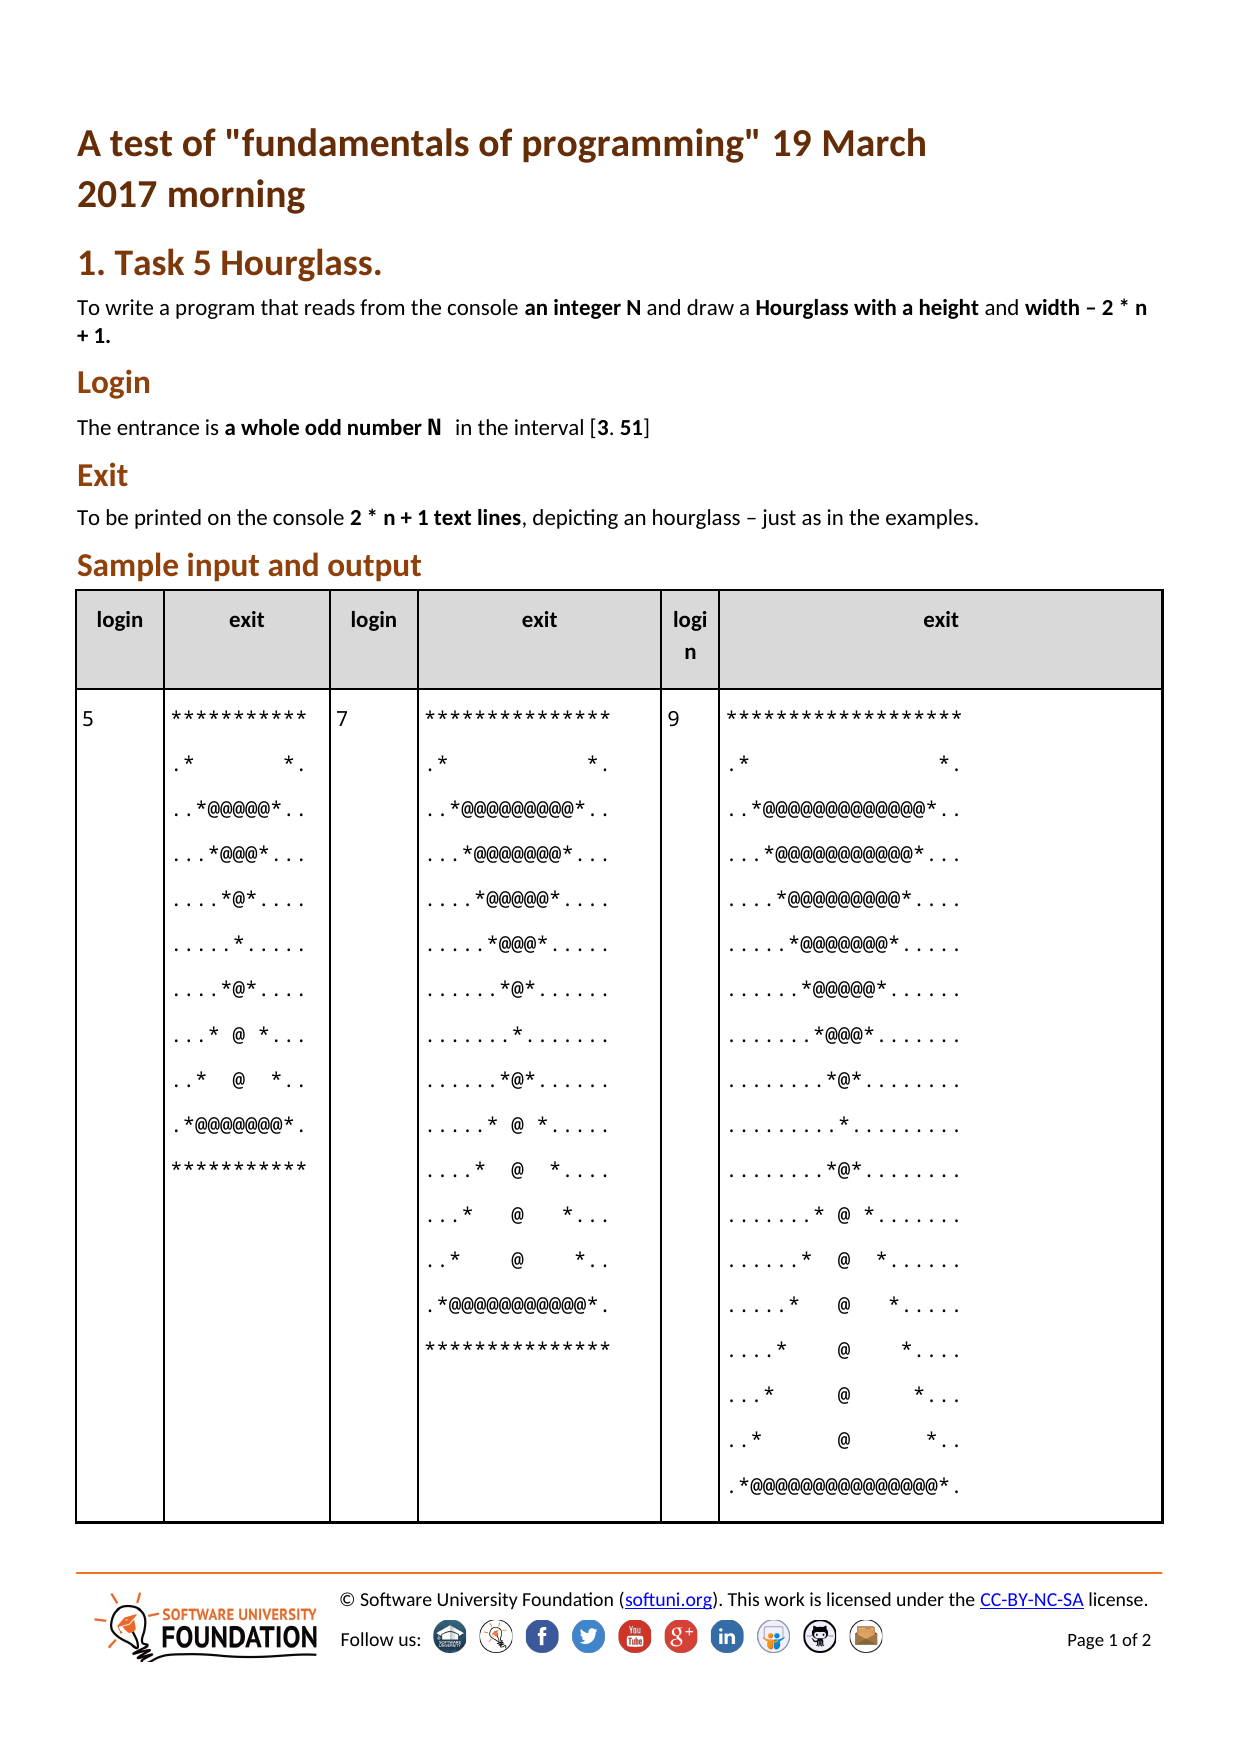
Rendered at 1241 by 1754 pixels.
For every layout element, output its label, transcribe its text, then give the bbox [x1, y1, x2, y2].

picture [710, 1620, 744, 1653]
table_header login [662, 591, 718, 688]
text To write a program that reads from the console an integer N and draw a Hourglass with a height and width – 2 * n + 1. [77, 293, 1163, 349]
subtitle Sample input and output [77, 544, 1163, 584]
text The entrance is a whole odd number N in the interval [3. 51] [77, 411, 1163, 442]
picture [525, 1620, 559, 1653]
picture [93, 1592, 317, 1662]
subtitle A test of "fundamentals of programming" 19 March 2017 morning [77, 116, 1163, 218]
picture [849, 1620, 883, 1653]
subtitle Exit [77, 454, 1163, 495]
subtitle Login [77, 361, 1163, 402]
table_cell 9 [662, 690, 718, 1521]
picture [757, 1620, 790, 1653]
picture [803, 1620, 837, 1653]
picture [479, 1620, 513, 1653]
picture [618, 1620, 652, 1653]
table_header exit [165, 591, 329, 688]
table_header exit [720, 591, 1161, 688]
table_header login [331, 591, 417, 688]
text To be printed on the console 2 * n + 1 text lines, depicting an hourglass – just as in the examples. [77, 503, 1163, 531]
picture [572, 1620, 605, 1653]
table_cell 5 [77, 690, 163, 1521]
table_header login [77, 591, 163, 688]
subtitle Task 5 Hourglass. [77, 239, 1163, 284]
table_cell 7 [331, 690, 417, 1521]
table_header exit [419, 591, 660, 688]
picture [664, 1620, 698, 1653]
picture [433, 1620, 467, 1653]
table_cell *********** .* *. ..*@@@@@*.. ...*@@@*... ....*@*.... .....*..... ....*@*.... ...* @ *... ..* @ *.. .*@@@@@@@*. *********** [165, 690, 329, 1521]
